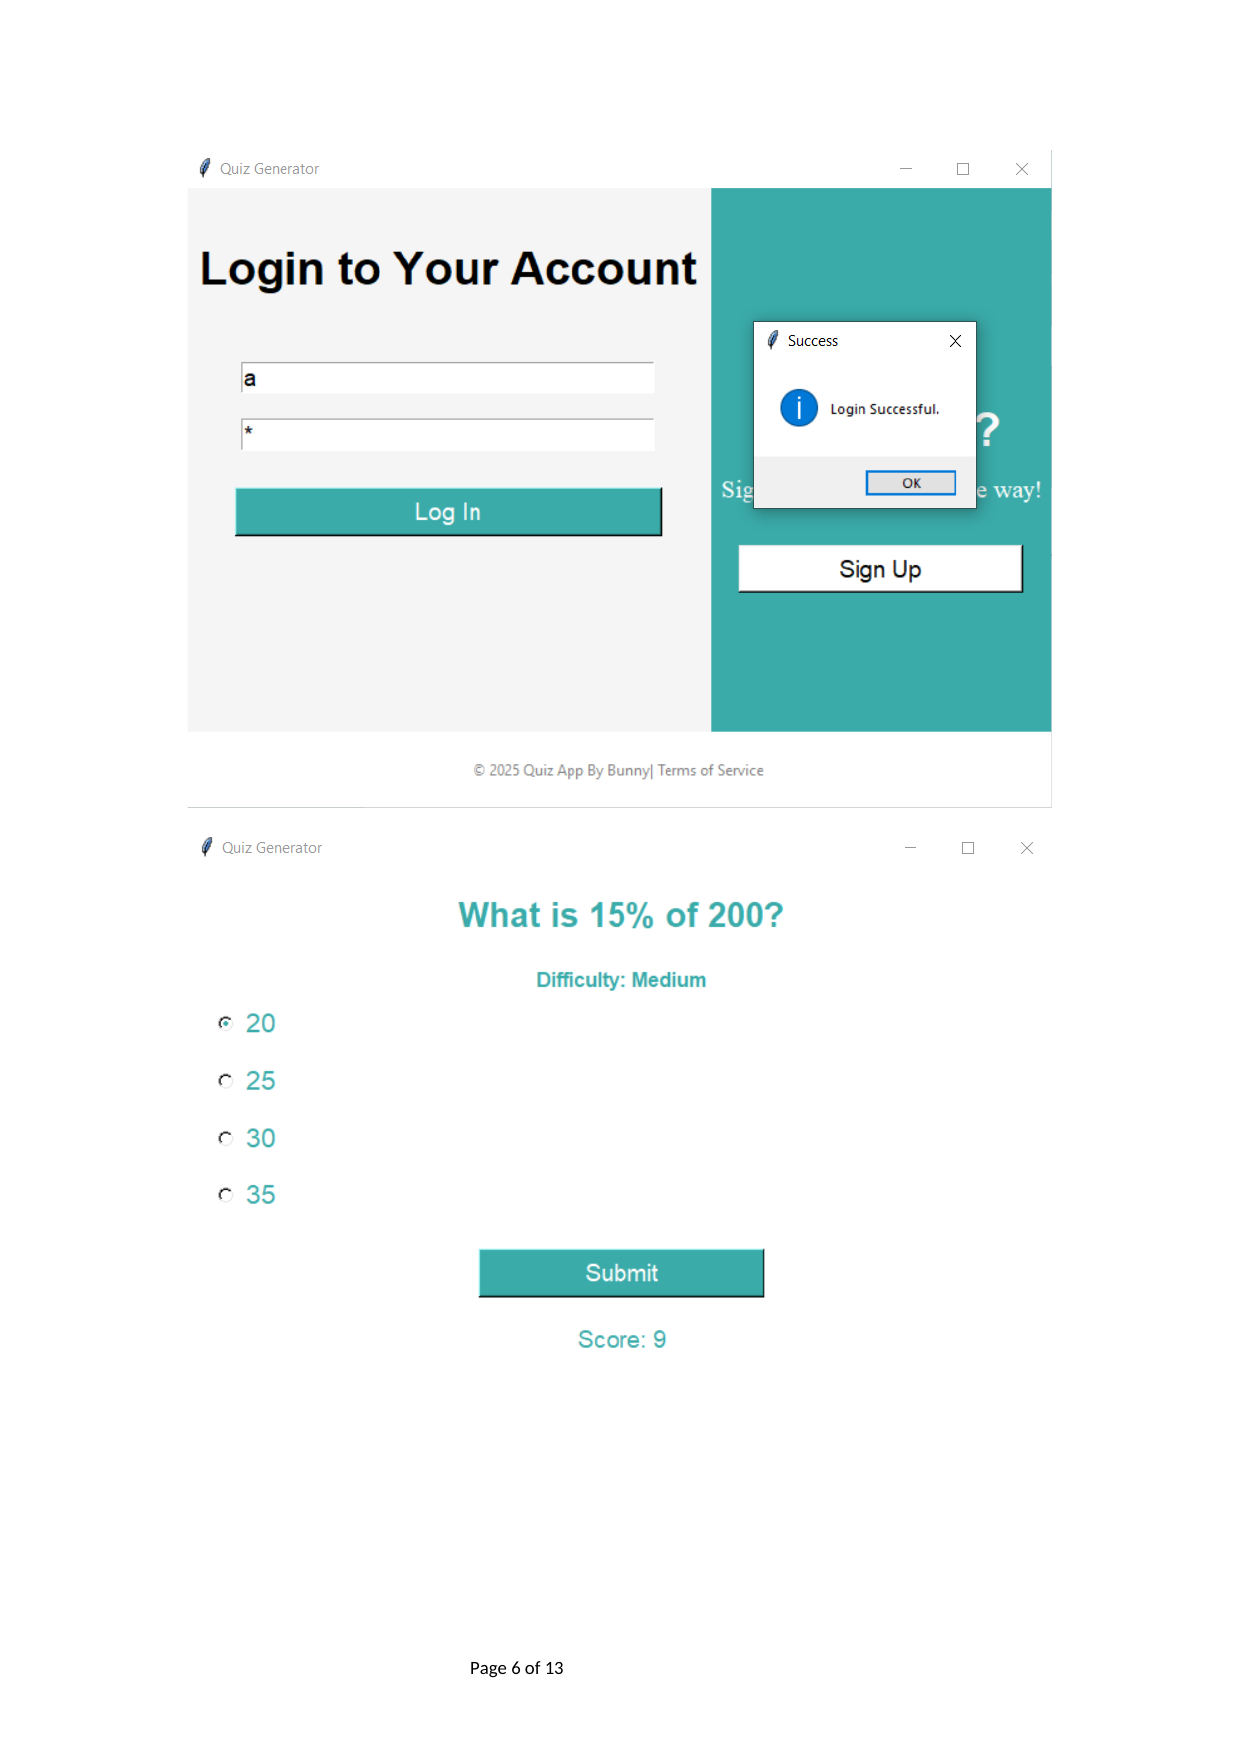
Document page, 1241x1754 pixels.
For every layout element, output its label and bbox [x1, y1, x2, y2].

picture [187, 150, 1052, 808]
picture [187, 832, 1052, 1479]
